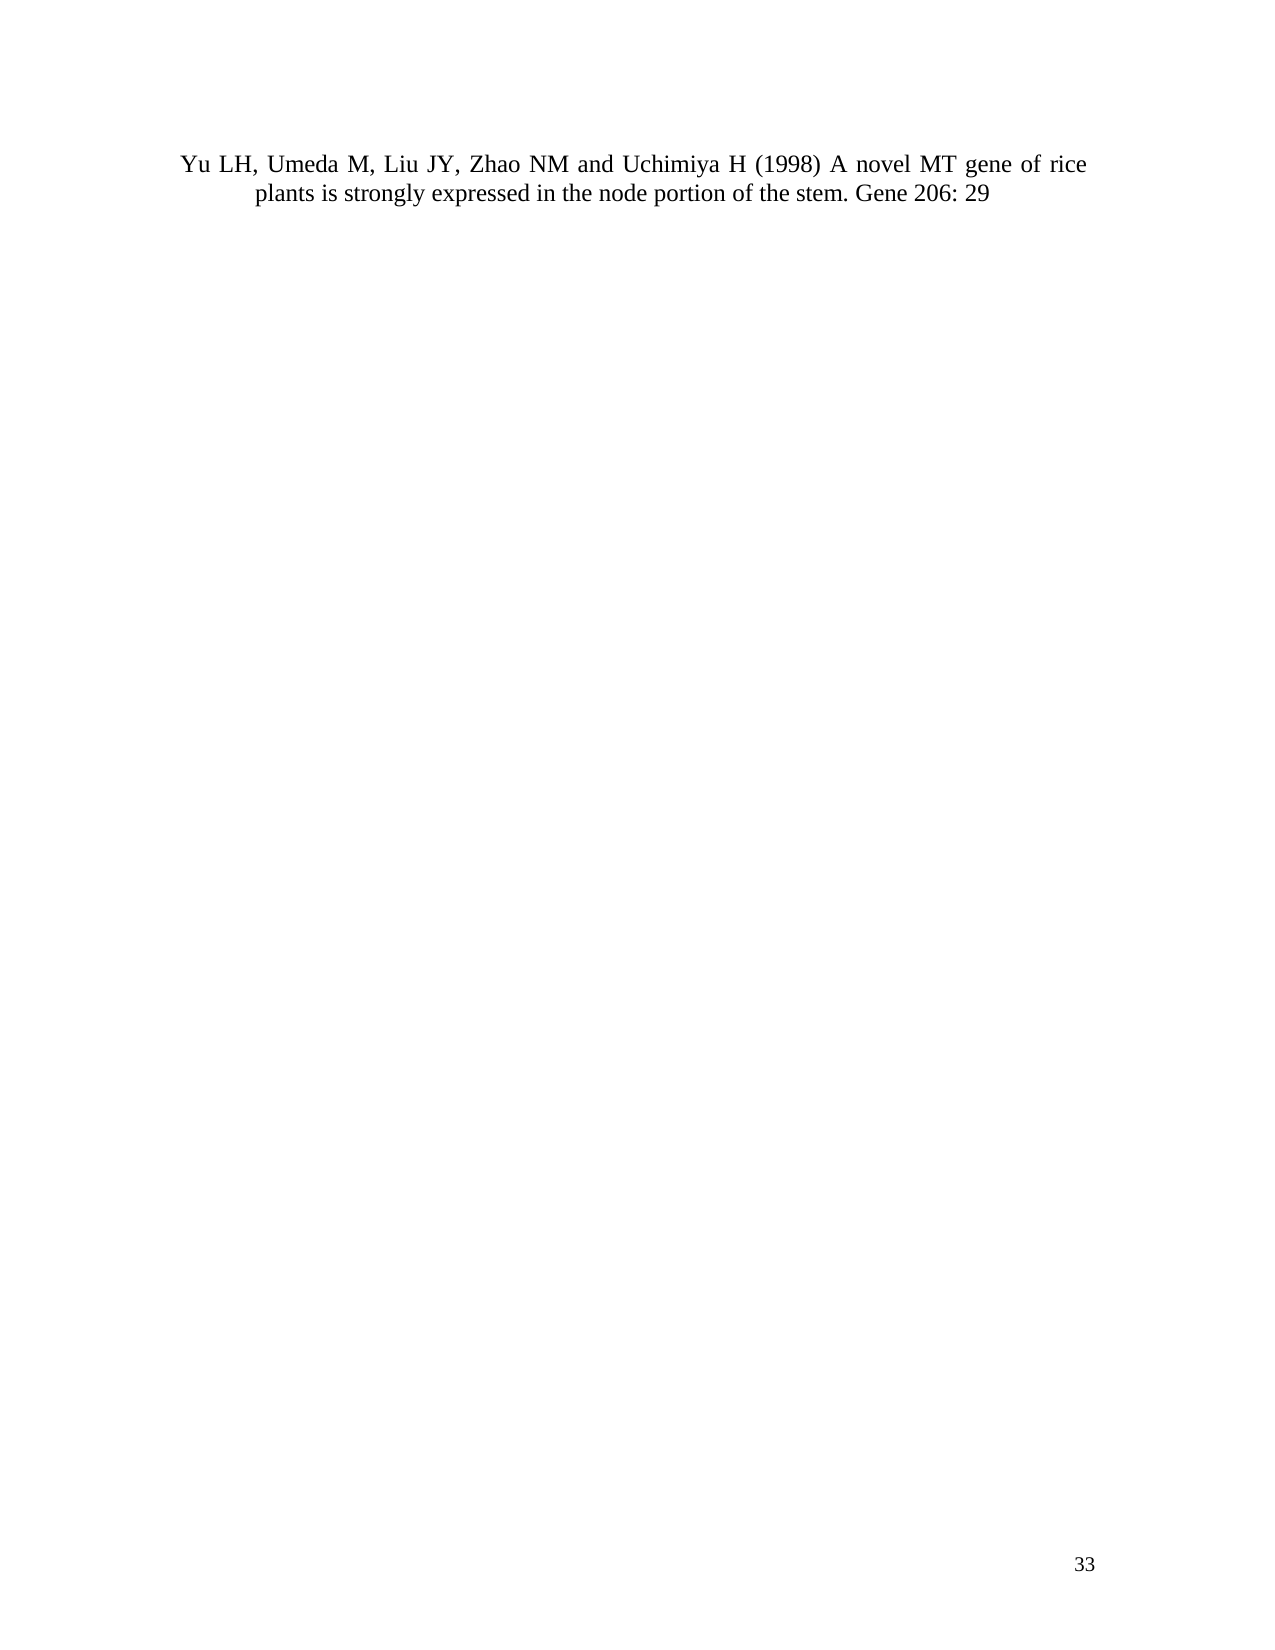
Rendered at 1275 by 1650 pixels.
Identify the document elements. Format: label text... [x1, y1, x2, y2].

text Yu LH, Umeda M, Liu JY, Zhao NM and Uchimiya H (1998) A novel MT gene of rice plants is strongly expressed in the node portion of the stem. Gene 206: 29 [180, 149, 1090, 207]
